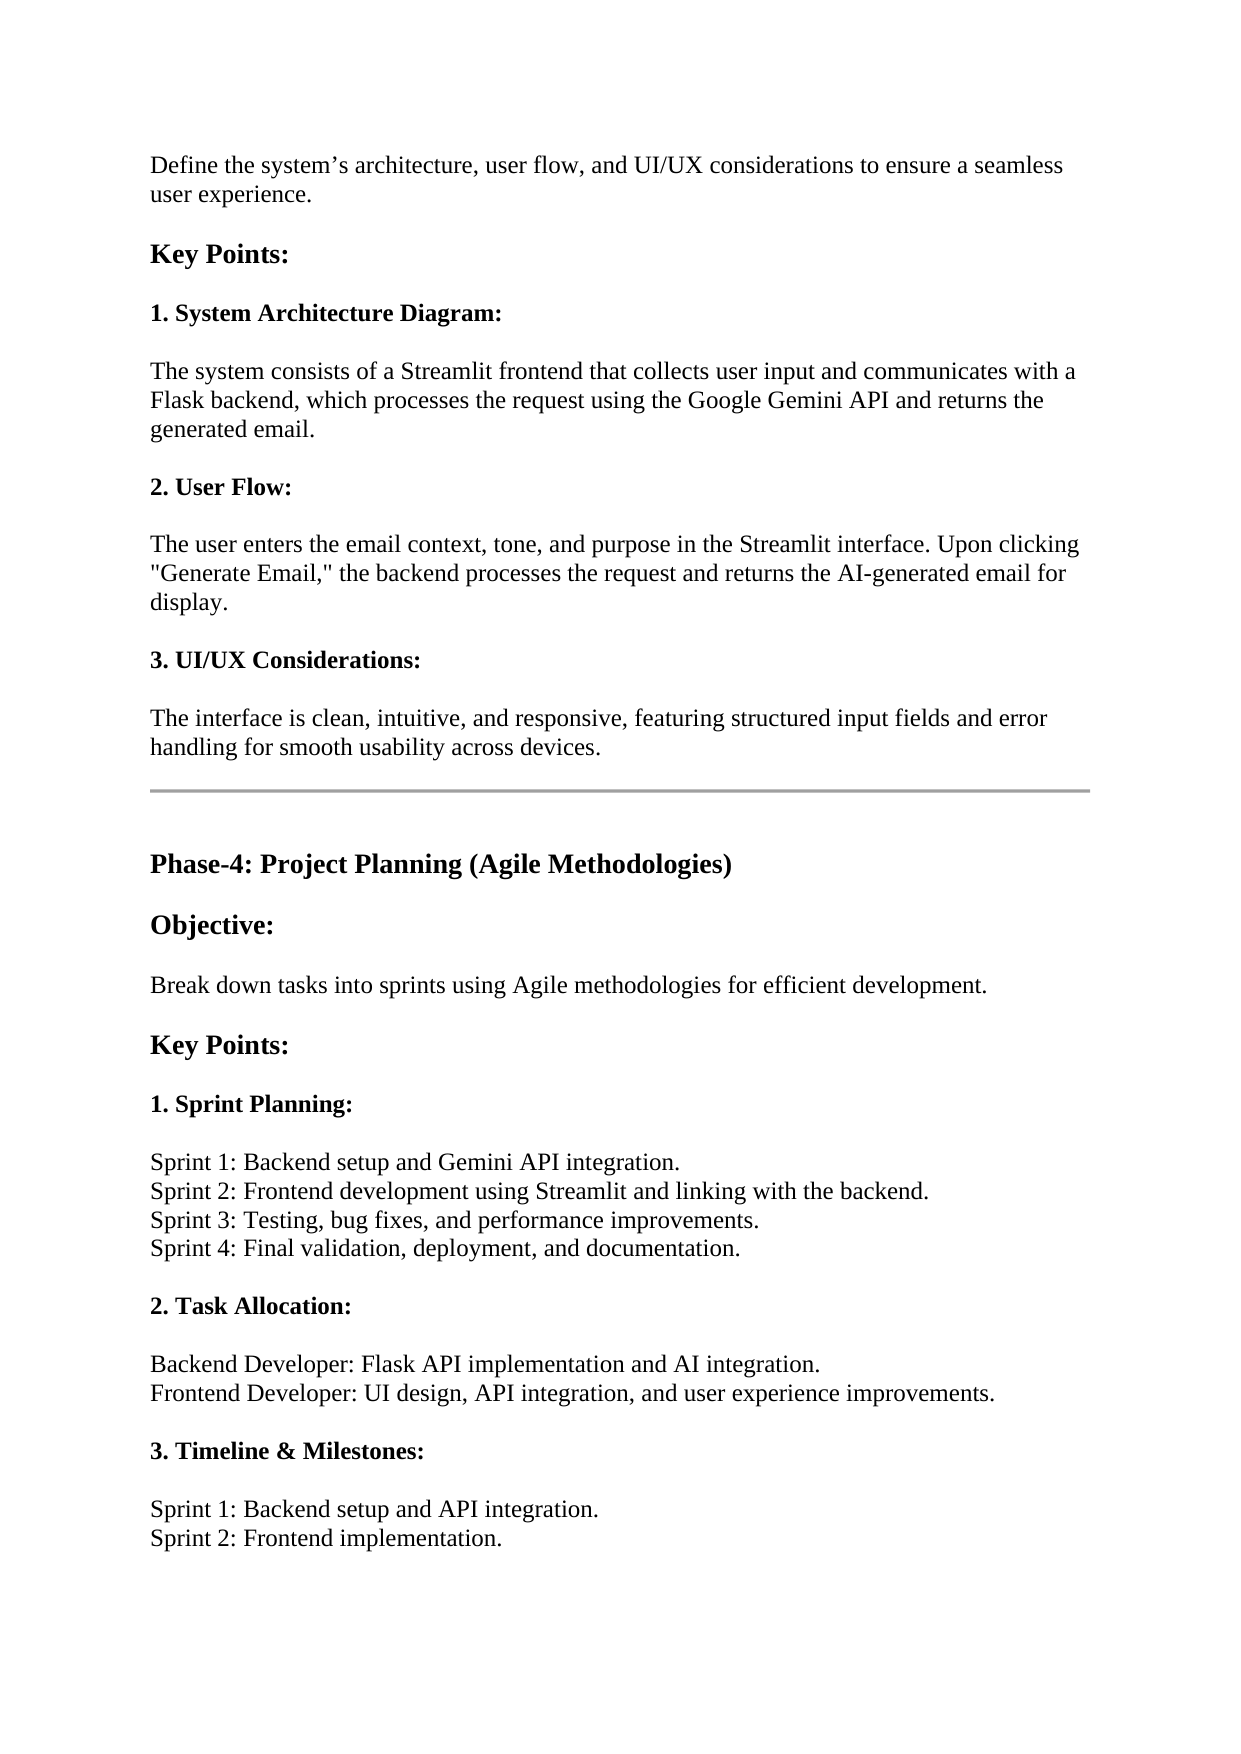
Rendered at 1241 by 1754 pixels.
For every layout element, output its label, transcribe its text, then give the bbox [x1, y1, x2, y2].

text The interface is clean, intuitive, and responsive, featuring structured input fields and error handling for smooth usability across devices. [150, 703, 1090, 760]
text Objective: [150, 908, 1090, 941]
text 2. User Flow: [150, 472, 1090, 500]
text Phase-4: Project Planning (Agile Methodologies) [150, 847, 1090, 879]
text Sprint 1: Backend setup and Gemini API integration. Sprint 2: Frontend development using Streamlit and linking with the backend. Sprint 3: Testing, bug fixes, and performance improvements. Sprint 4: Final validation, deployment, and documentation. [150, 1147, 1090, 1262]
text The system consists of a Streamlit frontend that collects user input and communicates with a Flask backend, which processes the request using the Google Gemini API and returns the generated email. [150, 356, 1090, 442]
text 3. UI/UX Considerations: [150, 645, 1090, 674]
text Key Points: [150, 237, 1090, 269]
text Key Points: [150, 1028, 1090, 1060]
text 3. Timeline & Milestones: [150, 1436, 1090, 1465]
text Define the system’s architecture, user flow, and UI/UX considerations to ensure a seamless user experience. [150, 150, 1090, 207]
text 1. System Architecture Diagram: [150, 298, 1090, 327]
text 1. Sprint Planning: [150, 1089, 1090, 1118]
text Backend Developer: Flask API implementation and AI integration. Frontend Developer: UI design, API integration, and user experience improvements. [150, 1349, 1090, 1407]
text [150, 1494, 1090, 1551]
text The user enters the email context, tone, and purpose in the Streamlit interface. Upon clicking "Generate Email," the backend processes the request and returns the AI-generated email for display. [150, 529, 1090, 616]
text 2. Task Allocation: [150, 1291, 1090, 1320]
text Break down tasks into sprints using Agile methodologies for efficient development. [150, 970, 1090, 998]
